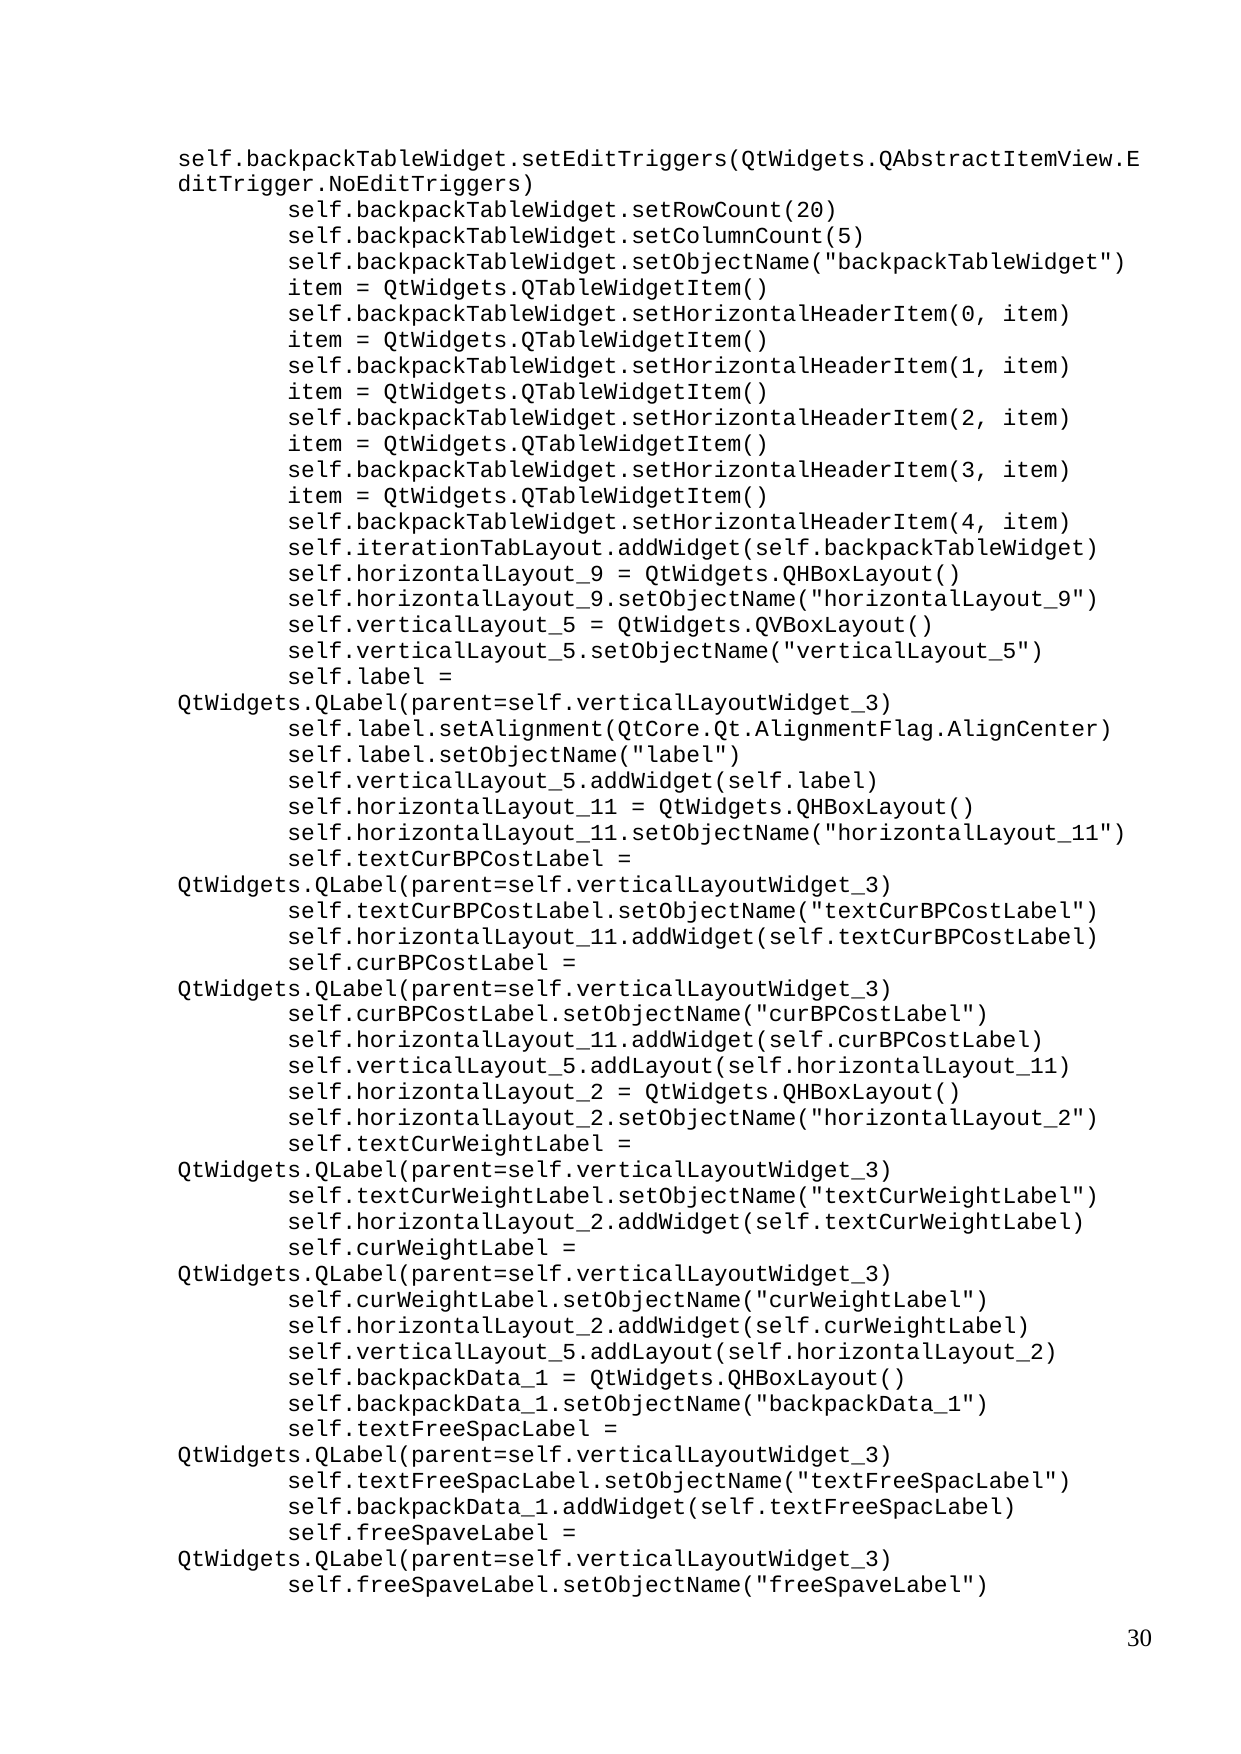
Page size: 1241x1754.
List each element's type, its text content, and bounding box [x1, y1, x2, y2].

text self.backpackTableWidget.setColumnCount(5) [177, 225, 1152, 251]
text self.textCurWeightLabel = QtWidgets.QLabel(parent=self.verticalLayoutWidget_3) [177, 1132, 1152, 1184]
text self.horizontalLayout_2 = QtWidgets.QHBoxLayout() [177, 1081, 1152, 1107]
text self.verticalLayout_5 = QtWidgets.QVBoxLayout() [177, 614, 1152, 640]
text self.textFreeSpacLabel.setObjectName("textFreeSpacLabel") [177, 1470, 1152, 1496]
text self.textFreeSpacLabel = QtWidgets.QLabel(parent=self.verticalLayoutWidget_3) [177, 1418, 1152, 1470]
text self.horizontalLayout_11.addWidget(self.curBPCostLabel) [177, 1029, 1152, 1055]
text self.horizontalLayout_9.setObjectName("horizontalLayout_9") [177, 588, 1152, 614]
text self.label.setAlignment(QtCore.Qt.AlignmentFlag.AlignCenter) [177, 717, 1152, 743]
text self.curWeightLabel.setObjectName("curWeightLabel") [177, 1288, 1152, 1314]
text self.verticalLayout_5.addLayout(self.horizontalLayout_2) [177, 1340, 1152, 1366]
text self.verticalLayout_5.addLayout(self.horizontalLayout_11) [177, 1055, 1152, 1081]
text self.iterationTabLayout.addWidget(self.backpackTableWidget) [177, 536, 1152, 562]
text item = QtWidgets.QTableWidgetItem() [177, 328, 1152, 354]
text self.backpackTableWidget.setHorizontalHeaderItem(1, item) [177, 354, 1152, 380]
text self.backpackTableWidget.setHorizontalHeaderItem(3, item) [177, 458, 1152, 484]
text self.backpackTableWidget.setObjectName("backpackTableWidget") [177, 251, 1152, 277]
text self.horizontalLayout_9 = QtWidgets.QHBoxLayout() [177, 562, 1152, 588]
text self.freeSpaveLabel = QtWidgets.QLabel(parent=self.verticalLayoutWidget_3) [177, 1522, 1152, 1573]
text self.textCurBPCostLabel = QtWidgets.QLabel(parent=self.verticalLayoutWidget_3) [177, 847, 1152, 899]
text self.backpackData_1 = QtWidgets.QHBoxLayout() [177, 1366, 1152, 1392]
text self.curWeightLabel = QtWidgets.QLabel(parent=self.verticalLayoutWidget_3) [177, 1236, 1152, 1288]
text self.label.setObjectName("label") [177, 743, 1152, 769]
text item = QtWidgets.QTableWidgetItem() [177, 484, 1152, 510]
text self.curBPCostLabel.setObjectName("curBPCostLabel") [177, 1003, 1152, 1029]
text self.freeSpaveLabel.setObjectName("freeSpaveLabel") [177, 1573, 1152, 1599]
text self.textCurWeightLabel.setObjectName("textCurWeightLabel") [177, 1184, 1152, 1210]
text item = QtWidgets.QTableWidgetItem() [177, 432, 1152, 458]
text self.horizontalLayout_2.addWidget(self.curWeightLabel) [177, 1314, 1152, 1340]
text self.horizontalLayout_11.setObjectName("horizontalLayout_11") [177, 821, 1152, 847]
text self.horizontalLayout_2.setObjectName("horizontalLayout_2") [177, 1107, 1152, 1132]
text self.backpackTableWidget.setRowCount(20) [177, 199, 1152, 225]
text item = QtWidgets.QTableWidgetItem() [177, 277, 1152, 302]
text item = QtWidgets.QTableWidgetItem() [177, 380, 1152, 406]
text self.horizontalLayout_2.addWidget(self.textCurWeightLabel) [177, 1210, 1152, 1236]
text self.backpackTableWidget.setHorizontalHeaderItem(4, item) [177, 510, 1152, 536]
text self.backpackData_1.setObjectName("backpackData_1") [177, 1392, 1152, 1418]
text self.backpackTableWidget.setEditTriggers(QtWidgets.QAbstractItemView.EditTrigger.NoEditTriggers) [177, 118, 1152, 199]
text self.verticalLayout_5.setObjectName("verticalLayout_5") [177, 640, 1152, 666]
text self.backpackData_1.addWidget(self.textFreeSpacLabel) [177, 1496, 1152, 1522]
text self.verticalLayout_5.addWidget(self.label) [177, 769, 1152, 795]
text self.backpackTableWidget.setHorizontalHeaderItem(2, item) [177, 406, 1152, 432]
text self.backpackTableWidget.setHorizontalHeaderItem(0, item) [177, 302, 1152, 328]
text self.curBPCostLabel = QtWidgets.QLabel(parent=self.verticalLayoutWidget_3) [177, 951, 1152, 1003]
text self.horizontalLayout_11 = QtWidgets.QHBoxLayout() [177, 795, 1152, 821]
text self.horizontalLayout_11.addWidget(self.textCurBPCostLabel) [177, 925, 1152, 951]
text self.textCurBPCostLabel.setObjectName("textCurBPCostLabel") [177, 899, 1152, 925]
text self.label = QtWidgets.QLabel(parent=self.verticalLayoutWidget_3) [177, 666, 1152, 717]
